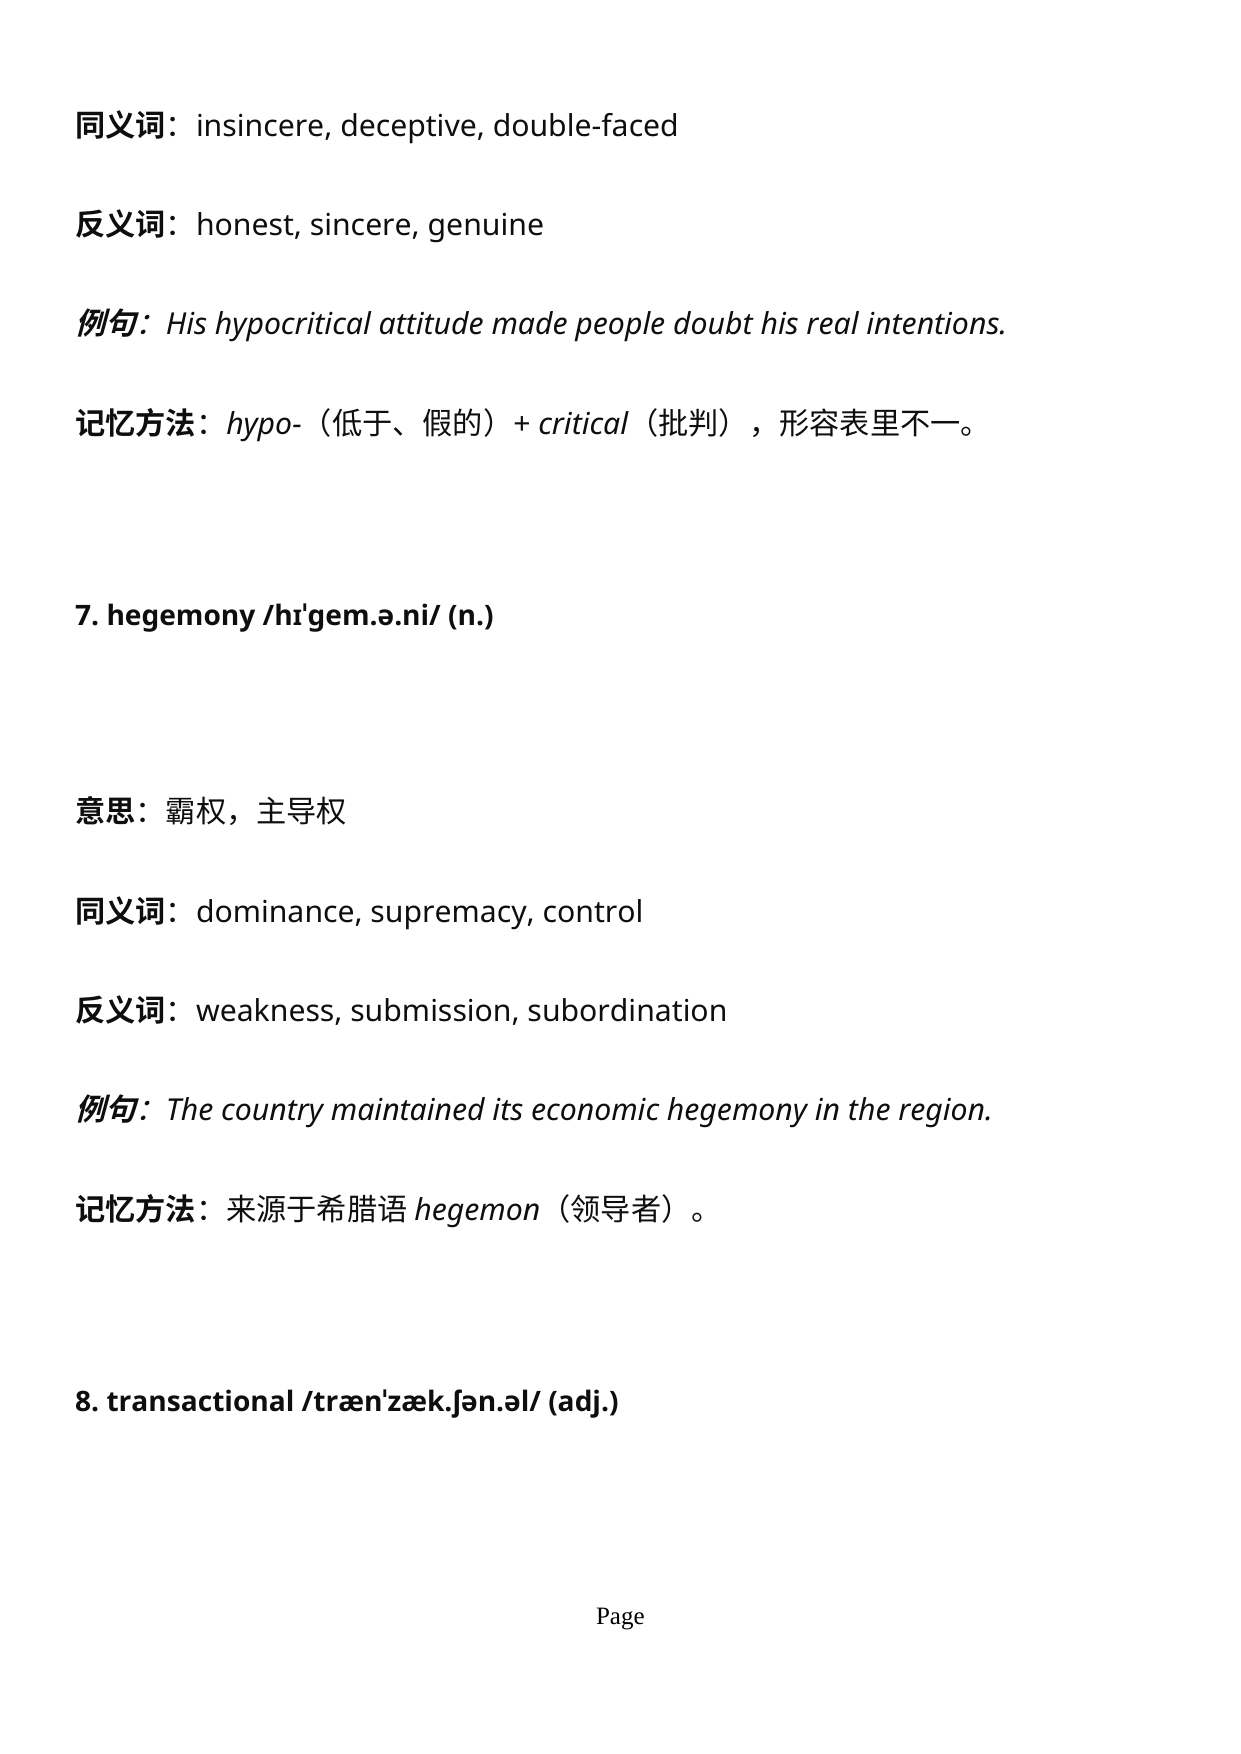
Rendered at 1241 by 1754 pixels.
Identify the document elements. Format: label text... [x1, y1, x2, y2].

text 8. transactional /trænˈzæk.ʃən.əl/ (adj.) [75, 1368, 1165, 1433]
text 例句：His hypocritical attitude made people doubt his real intentions. [75, 289, 1165, 354]
text 同义词：insincere, deceptive, double-faced [75, 90, 1165, 155]
text 反义词：weakness, submission, subordination [75, 976, 1165, 1041]
text 反义词：honest, sincere, genuine [75, 190, 1165, 255]
text 记忆方法：hypo-（低于、假的）+ critical（批判），形容表里不一。 [75, 388, 1165, 453]
text 记忆方法：来源于希腊语 hegemon（领导者）。 [75, 1174, 1165, 1239]
text 同义词：dominance, supremacy, control [75, 876, 1165, 941]
text 7. hegemony /hɪˈɡem.ə.ni/ (n.) [75, 582, 1165, 647]
text 例句：The country maintained its economic hegemony in the region. [75, 1075, 1165, 1140]
text 意思：霸权，主导权 [75, 777, 1165, 842]
